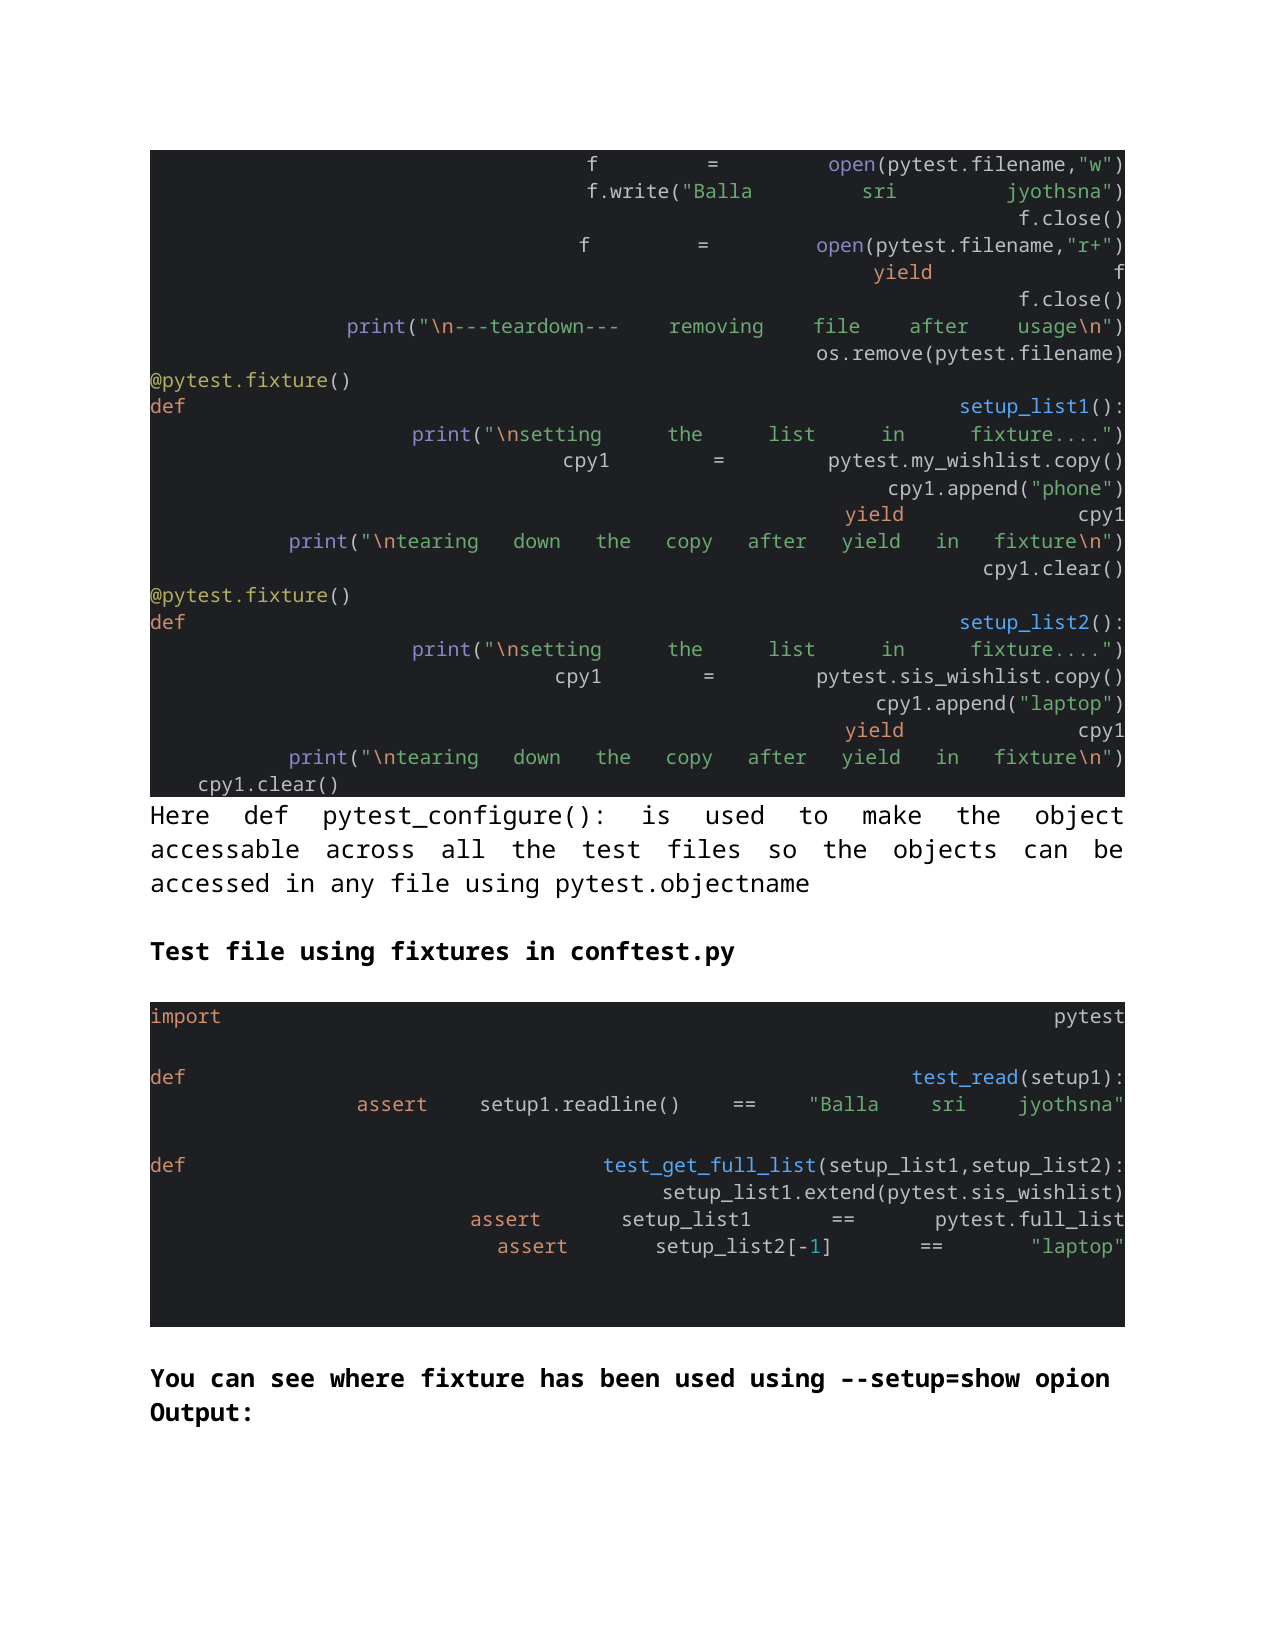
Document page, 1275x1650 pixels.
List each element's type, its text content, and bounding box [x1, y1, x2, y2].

text You can see where fixture has been used using –-setup=show opion [150, 1361, 1125, 1395]
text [150, 150, 1125, 797]
text Test file using fixtures in conftest.py [150, 934, 1125, 968]
text Output: [150, 1395, 1125, 1429]
text import pytest def test_read(setup1): assert setup1.readline() == "Balla sri jyothsna" def test_get_full_list(setup_list1,setup_list2): setup_list1.extend(pytest.sis_wishlist) assert setup_list1 == pytest.full_list assert setup_list2[-1] == "laptop" [150, 1002, 1125, 1327]
text Here def pytest_configure(): is used to make the object accessable across all the test files so the objects can be accessed in any file using pytest.objectname [150, 797, 1125, 900]
